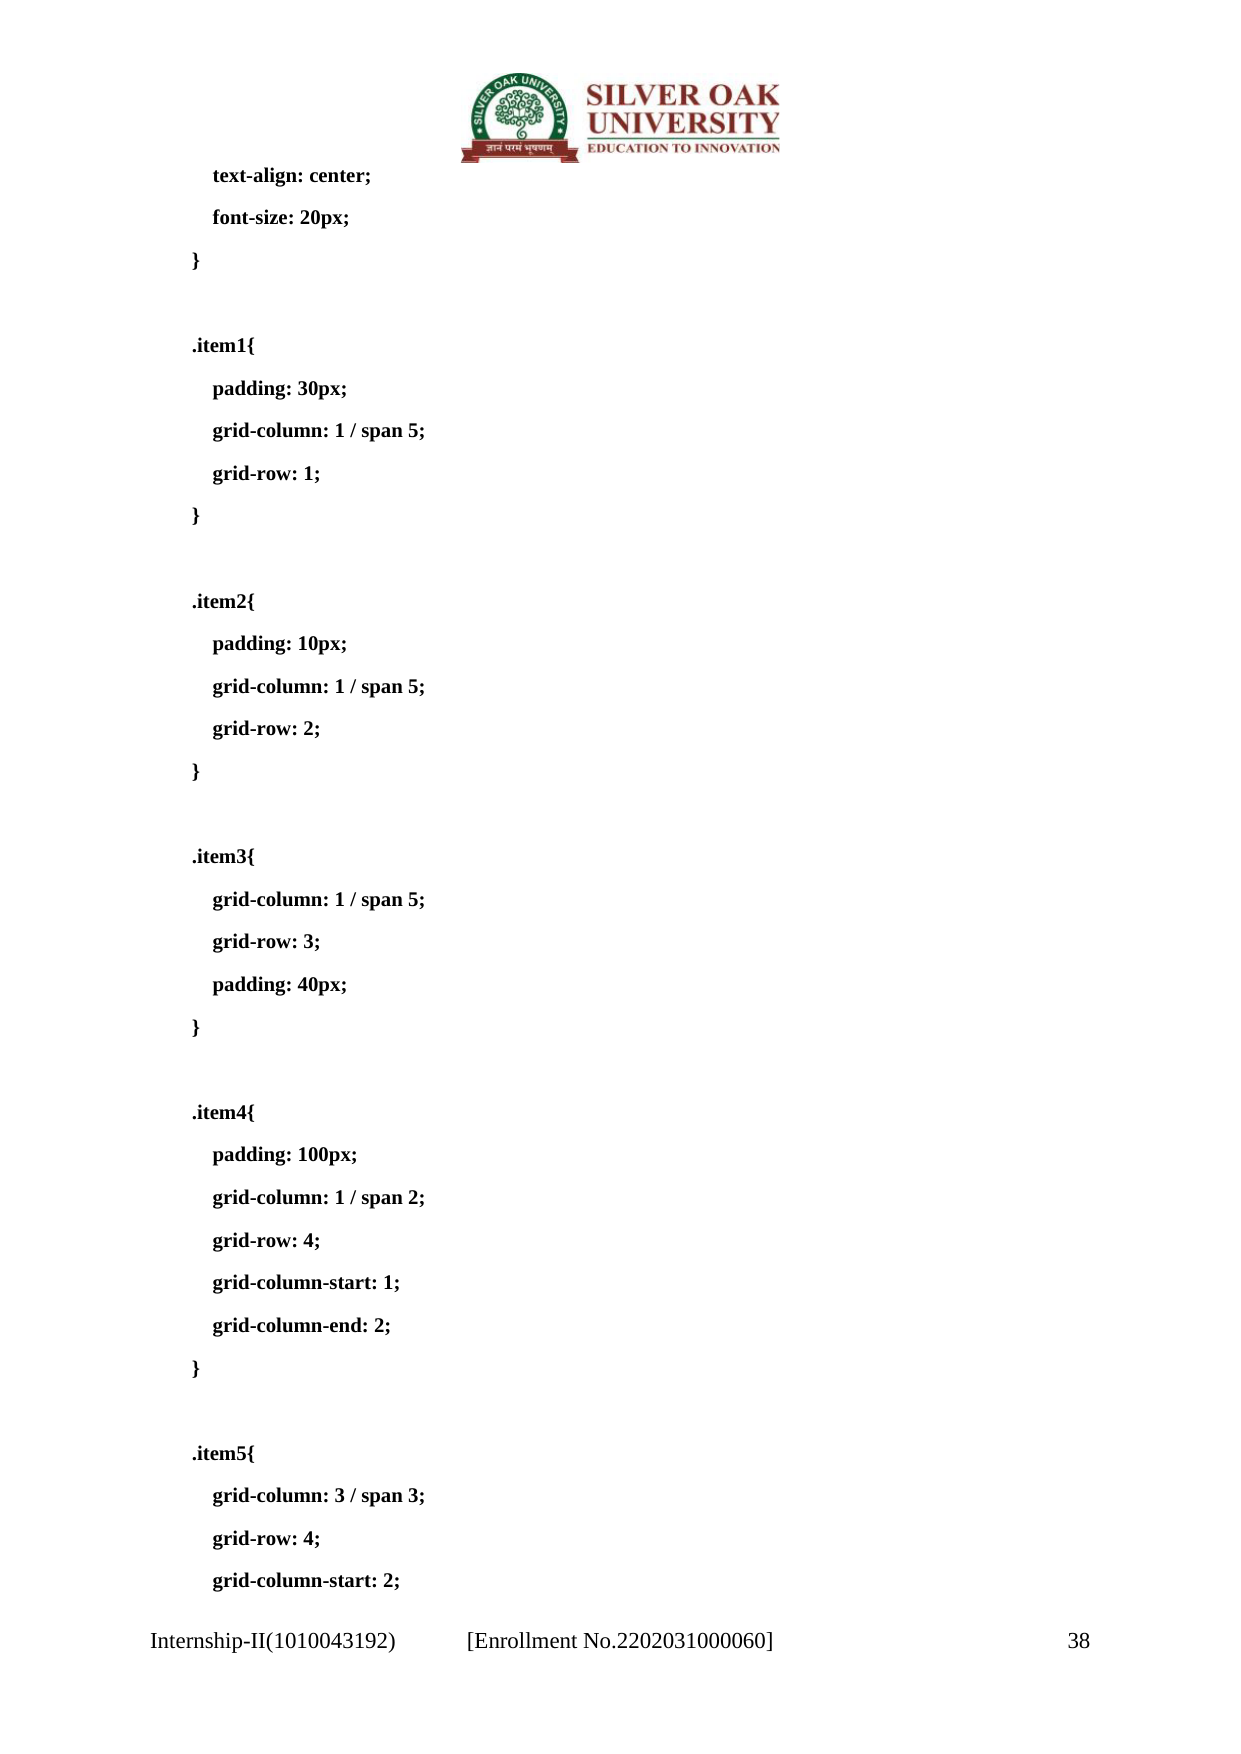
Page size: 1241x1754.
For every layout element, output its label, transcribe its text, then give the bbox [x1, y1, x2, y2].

text .item5{ [150, 1441, 1090, 1465]
text grid-row: 4; [150, 1526, 1090, 1550]
text .item2{ [150, 588, 1090, 613]
text grid-column: 1 / span 5; [150, 418, 1090, 442]
text padding: 40px; [150, 972, 1090, 996]
text grid-column: 1 / span 5; [150, 674, 1090, 698]
text .item1{ [150, 333, 1090, 357]
text font-size: 20px; [150, 205, 1090, 229]
text } [150, 1014, 1090, 1039]
text grid-column: 1 / span 5; [150, 887, 1090, 911]
text text-align: center; [150, 162, 1090, 187]
text grid-column-start: 1; [150, 1270, 1090, 1294]
text grid-row: 2; [150, 716, 1090, 740]
text } [150, 1355, 1090, 1379]
text grid-row: 4; [150, 1228, 1090, 1252]
text .item3{ [150, 844, 1090, 868]
text padding: 30px; [150, 376, 1090, 399]
text padding: 100px; [150, 1142, 1090, 1166]
text } [150, 503, 1090, 527]
text .item4{ [150, 1100, 1090, 1124]
text grid-column: 3 / span 3; [150, 1483, 1090, 1507]
text } [150, 759, 1090, 783]
text grid-row: 3; [150, 929, 1090, 953]
text padding: 10px; [150, 631, 1090, 655]
text grid-row: 1; [150, 461, 1090, 485]
text grid-column-end: 2; [150, 1313, 1090, 1337]
text grid-column: 1 / span 2; [150, 1185, 1090, 1209]
text grid-column-start: 2; [150, 1568, 1090, 1592]
text } [150, 248, 1090, 272]
